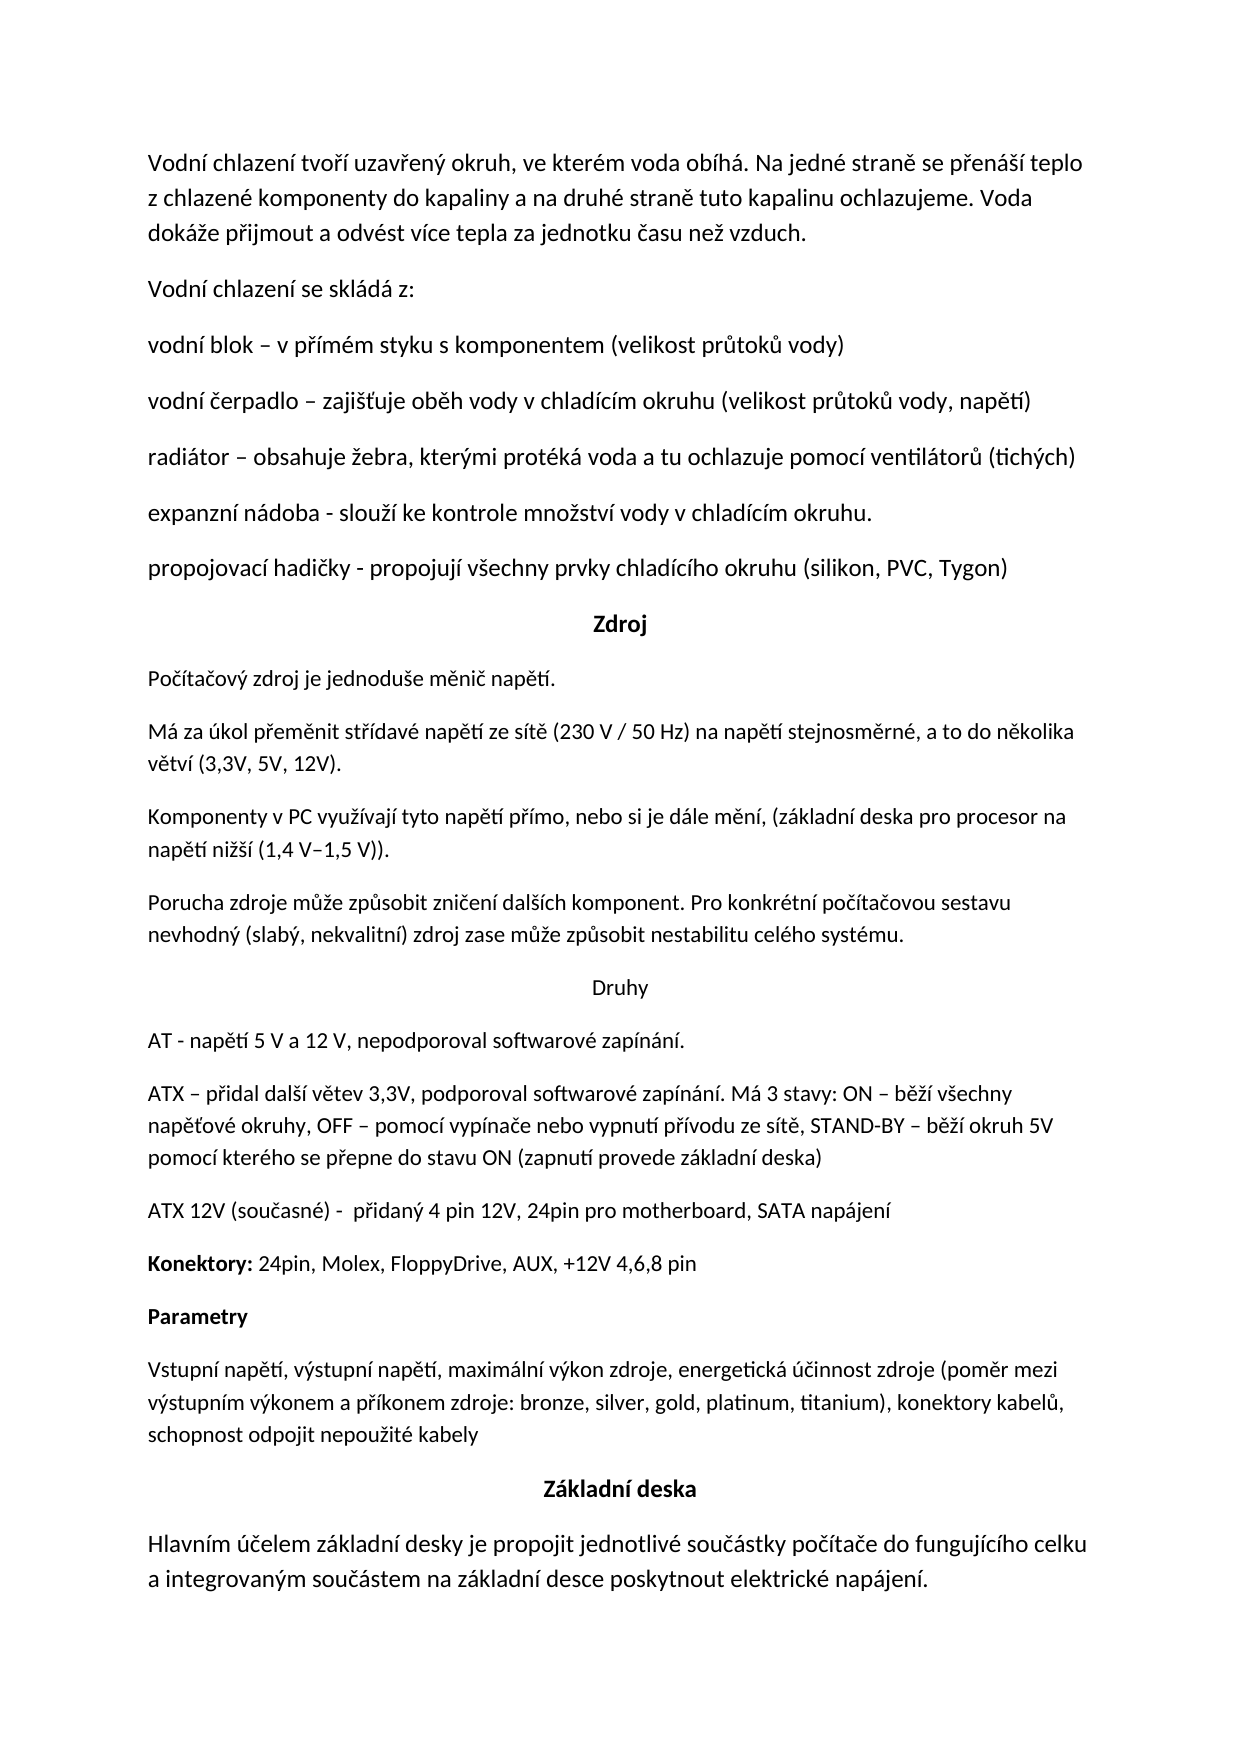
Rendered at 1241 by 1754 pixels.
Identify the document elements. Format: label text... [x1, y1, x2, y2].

text Porucha zdroje může způsobit zničení dalších komponent. Pro konkrétní počítačovou sestavu nevhodný (slabý, nekvalitní) zdroj zase může způsobit nestabilitu celého systému. [148, 888, 1093, 948]
text Vstupní napětí, výstupní napětí, maximální výkon zdroje, energetická účinnost zdroje (poměr mezi výstupním výkonem a příkonem zdroje: bronze, silver, gold, platinum, titanium), konektory kabelů, schopnost odpojit nepoužité kabely [148, 1355, 1093, 1448]
text Druhy [148, 973, 1093, 1001]
text expanzní nádoba - slouží ke kontrole množství vody v chladícím okruhu. [148, 497, 1093, 527]
text Vodní chlazení tvoří uzavřený okruh, ve kterém voda obíhá. Na jedné straně se přenáší teplo z chlazené komponenty do kapaliny a na druhé straně tuto kapalinu ochlazujeme. Voda dokáže přijmout a odvést více tepla za jednotku času než vzduch. [148, 148, 1093, 248]
text Má za úkol přeměnit střídavé napětí ze sítě (230 V / 50 Hz) na napětí stejnosměrné, a to do několika větví (3,3V, 5V, 12V). [148, 717, 1093, 777]
text radiátor – obsahuje žebra, kterými protéká voda a tu ochlazuje pomocí ventilátorů (tichých) [148, 441, 1093, 471]
text Základní deska [148, 1473, 1093, 1503]
text Konektory: 24pin, Molex, FloppyDrive, AUX, +12V 4,6,8 pin [148, 1249, 1093, 1277]
text ATX – přidal další větev 3,3V, podporoval softwarové zapínání. Má 3 stavy: ON – běží všechny napěťové okruhy, OFF – pomocí vypínače nebo vypnutí přívodu ze sítě, STAND-BY – běží okruh 5V pomocí kterého se přepne do stavu ON (zapnutí provede základní deska) [148, 1079, 1093, 1171]
text Hlavním účelem základní desky je propojit jednotlivé součástky počítače do fungujícího celku a integrovaným součástem na základní desce poskytnout elektrické napájení. [148, 1529, 1093, 1594]
text Komponenty v PC využívají tyto napětí přímo, nebo si je dále mění, (základní deska pro procesor na napětí nižší (1,4 V–1,5 V)). [148, 802, 1093, 863]
text vodní blok – v přímém styku s komponentem (velikost průtoků vody) [148, 329, 1093, 360]
text AT - napětí 5 V a 12 V, nepodporoval softwarové zapínání. [148, 1026, 1093, 1054]
text Zdroj [148, 608, 1093, 639]
text Počítačový zdroj je jednoduše měnič napětí. [148, 664, 1093, 692]
text ATX 12V (současné) - přidaný 4 pin 12V, 24pin pro motherboard, SATA napájení [148, 1196, 1093, 1224]
text propojovací hadičky - propojují všechny prvky chladícího okruhu (silikon, PVC, Tygon) [148, 553, 1093, 583]
text Parametry [148, 1302, 1093, 1330]
text vodní čerpadlo – zajišťuje oběh vody v chladícím okruhu (velikost průtoků vody, napětí) [148, 385, 1093, 416]
text Vodní chlazení se skládá z: [148, 273, 1093, 304]
